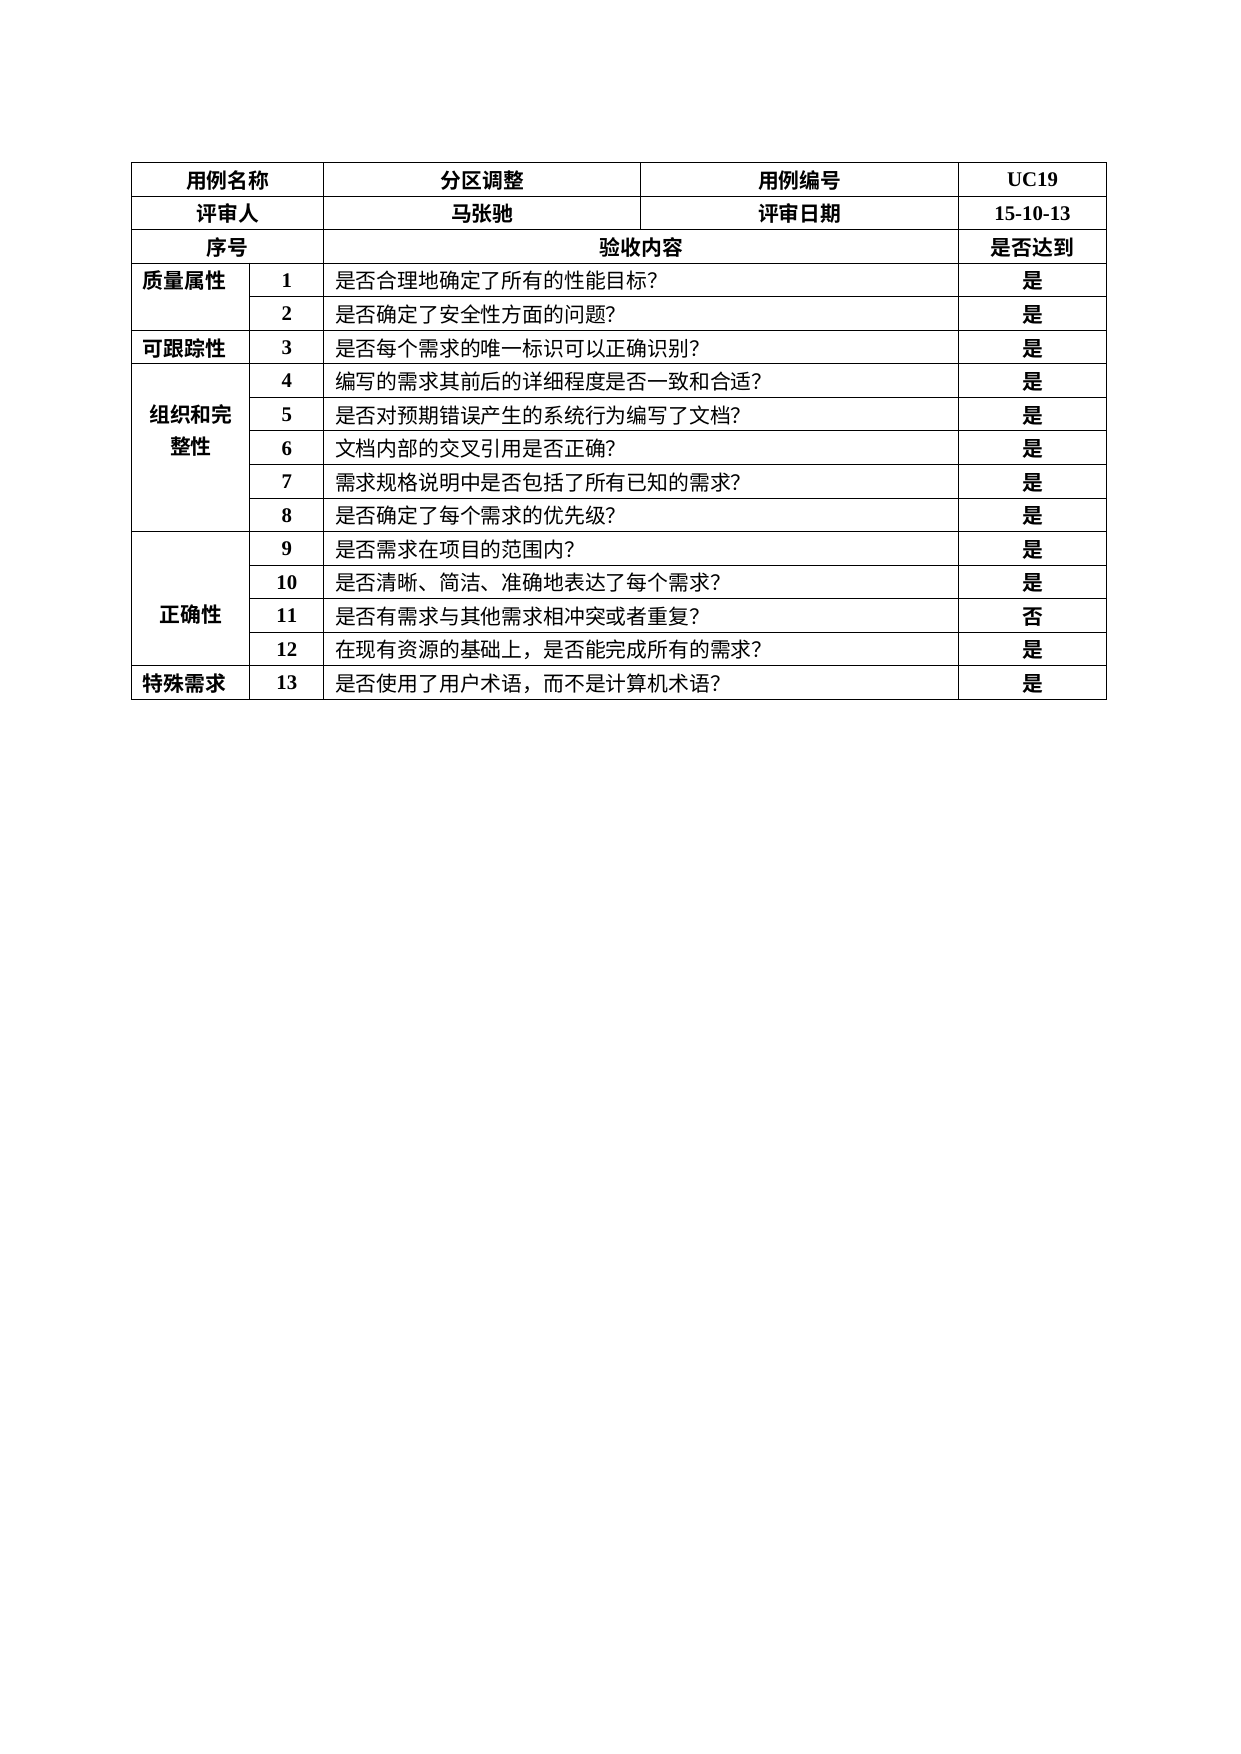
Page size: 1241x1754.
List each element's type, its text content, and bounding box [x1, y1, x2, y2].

table_cell 13 [250, 666, 323, 699]
table_cell 正确性 [132, 532, 249, 665]
table_cell 评审人 [132, 197, 323, 229]
table_cell 是否对预期错误产生的系统行为编写了文档？ [324, 398, 958, 430]
table_cell 是 [959, 431, 1106, 464]
table_cell 是 [959, 499, 1106, 531]
table_cell 7 [250, 465, 323, 497]
table_cell 是否清晰、简洁、准确地表达了每个需求？ [324, 566, 958, 598]
table_cell 6 [250, 431, 323, 464]
table_cell 10 [250, 566, 323, 598]
table_cell 是否合理地确定了所有的性能目标？ [324, 264, 958, 296]
table_cell 文档内部的交叉引用是否正确？ [324, 431, 958, 464]
table_cell 5 [250, 398, 323, 430]
table_cell 12 [250, 633, 323, 665]
table_cell 是 [959, 465, 1106, 497]
table_header 用例名称 [132, 163, 323, 196]
table_cell 1 [250, 264, 323, 296]
table_cell 15-10-13 [959, 197, 1106, 229]
table_cell 是 [959, 666, 1106, 699]
table_cell 序号 [132, 230, 323, 263]
table_cell 11 [250, 599, 323, 632]
table_cell 是否确定了安全性方面的问题？ [324, 297, 958, 330]
table_cell 是 [959, 566, 1106, 598]
table_cell 是否使用了用户术语，而不是计算机术语？ [324, 666, 958, 699]
table_cell 是否有需求与其他需求相冲突或者重复？ [324, 599, 958, 632]
table_cell 4 [250, 364, 323, 397]
table_cell 是 [959, 532, 1106, 564]
table_cell 质量属性 [132, 264, 249, 330]
table_cell 需求规格说明中是否包括了所有已知的需求？ [324, 465, 958, 497]
table_cell 是 [959, 633, 1106, 665]
table_cell 8 [250, 499, 323, 531]
table_cell 3 [250, 331, 323, 363]
table_cell 评审日期 [641, 197, 958, 229]
table_cell 特殊需求 [132, 666, 249, 699]
table_cell 是 [959, 331, 1106, 363]
table_cell 组织和完整性 [132, 364, 249, 531]
table_header UC19 [959, 163, 1106, 196]
table_cell 否 [959, 599, 1106, 632]
table_cell 是 [959, 398, 1106, 430]
table_cell 是 [959, 364, 1106, 397]
table_cell 是否每个需求的唯一标识可以正确识别？ [324, 331, 958, 363]
table_cell 验收内容 [324, 230, 958, 263]
table_cell 是否需求在项目的范围内？ [324, 532, 958, 564]
table_cell 是否确定了每个需求的优先级？ [324, 499, 958, 531]
table_cell 编写的需求其前后的详细程度是否一致和合适？ [324, 364, 958, 397]
table_cell 马张驰 [324, 197, 640, 229]
table_cell 是 [959, 297, 1106, 330]
table_header 分区调整 [324, 163, 640, 196]
table_header 用例编号 [641, 163, 958, 196]
table_cell 是 [959, 264, 1106, 296]
table_cell 在现有资源的基础上，是否能完成所有的需求？ [324, 633, 958, 665]
table_cell 2 [250, 297, 323, 330]
table_cell 9 [250, 532, 323, 564]
table_cell 可跟踪性 [132, 331, 249, 363]
table_cell 是否达到 [959, 230, 1106, 263]
